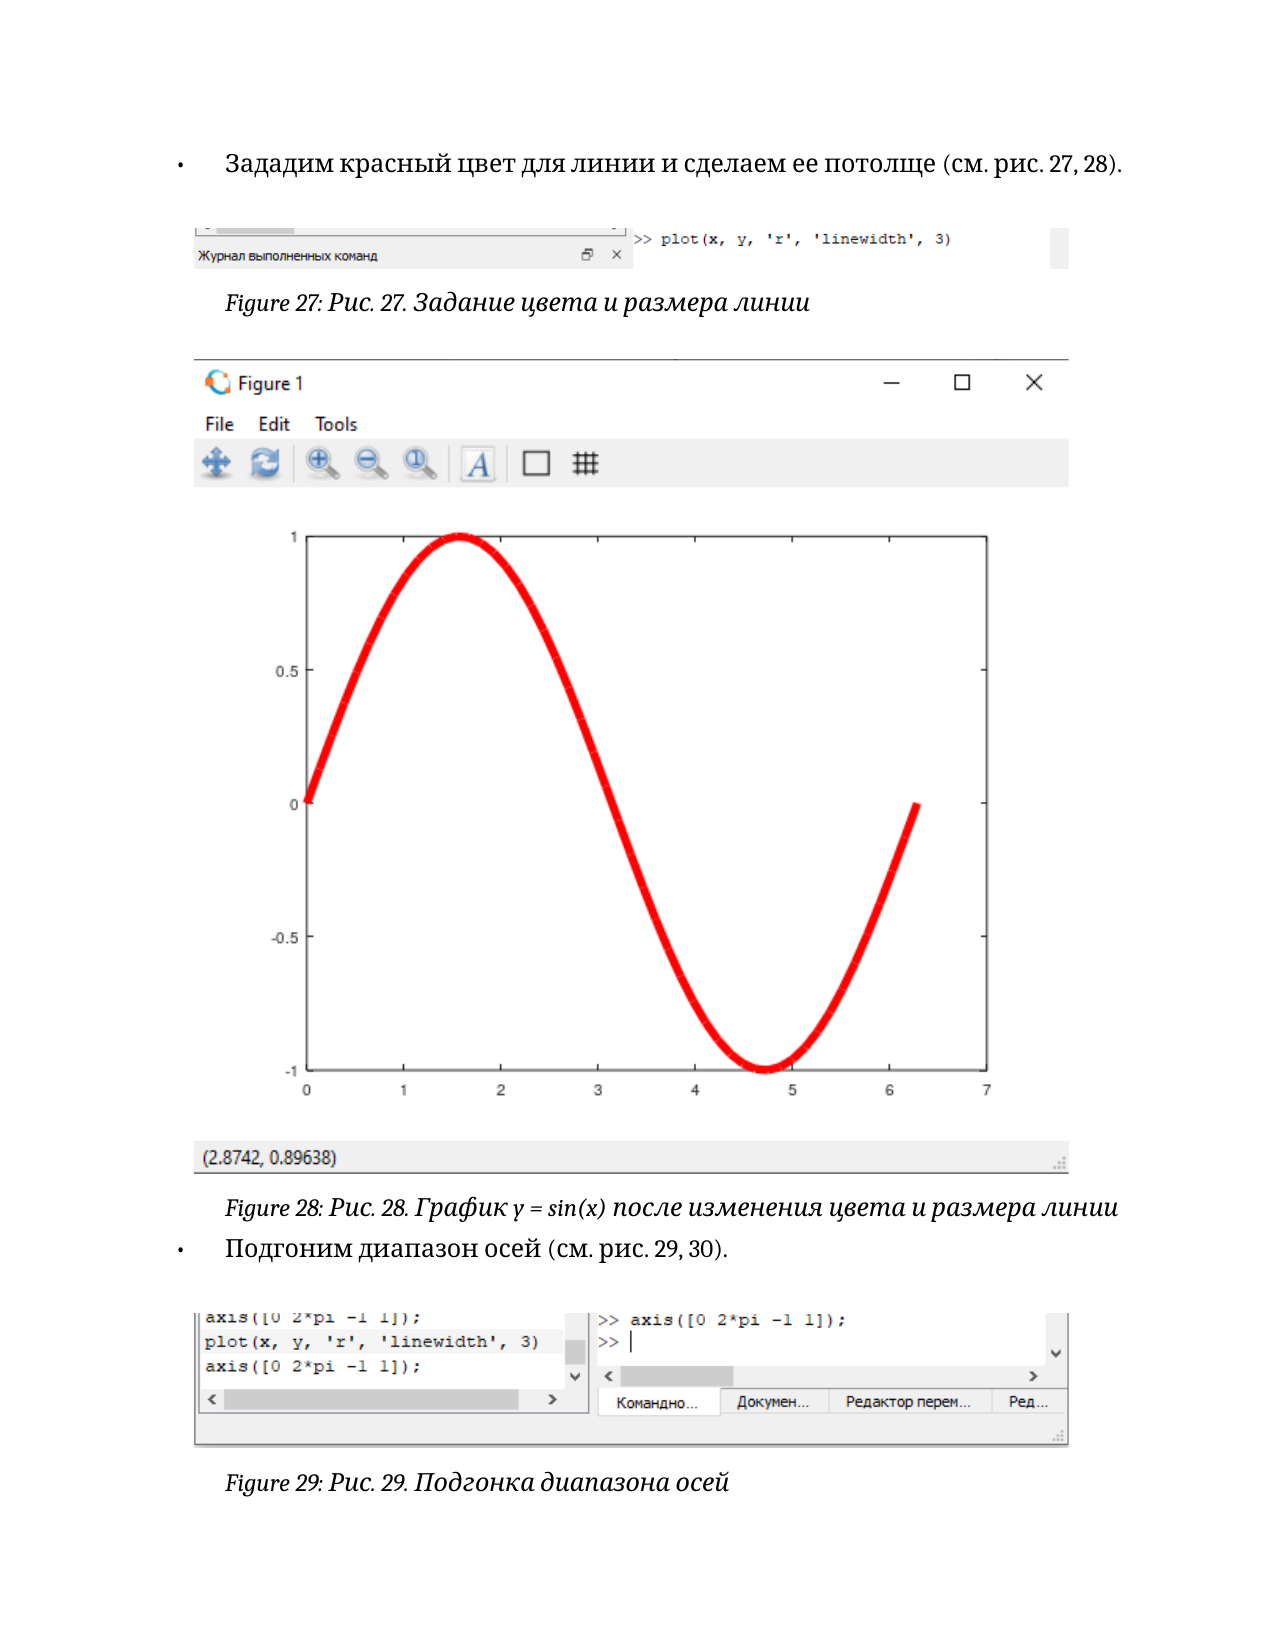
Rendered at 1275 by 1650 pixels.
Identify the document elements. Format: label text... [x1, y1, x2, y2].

list Зададим красный цвет для линии и сделаем ее потолще (см. рис. 27, 28). [175, 150, 1125, 179]
list Figure 29: Рис. 29. Подгонка диапазона осей [175, 1469, 1125, 1497]
list Подгоним диапазон осей (см. рис. 29, 30). [175, 1235, 1125, 1264]
list Figure 27: Рис. 27. Задание цвета и размера линии [175, 289, 1125, 318]
picture [193, 228, 1069, 269]
picture [193, 1313, 1069, 1448]
picture [193, 359, 1069, 1174]
list Figure 28: Рис. 28. График y = sin(x) после изменения цвета и размера линии [175, 1194, 1125, 1223]
